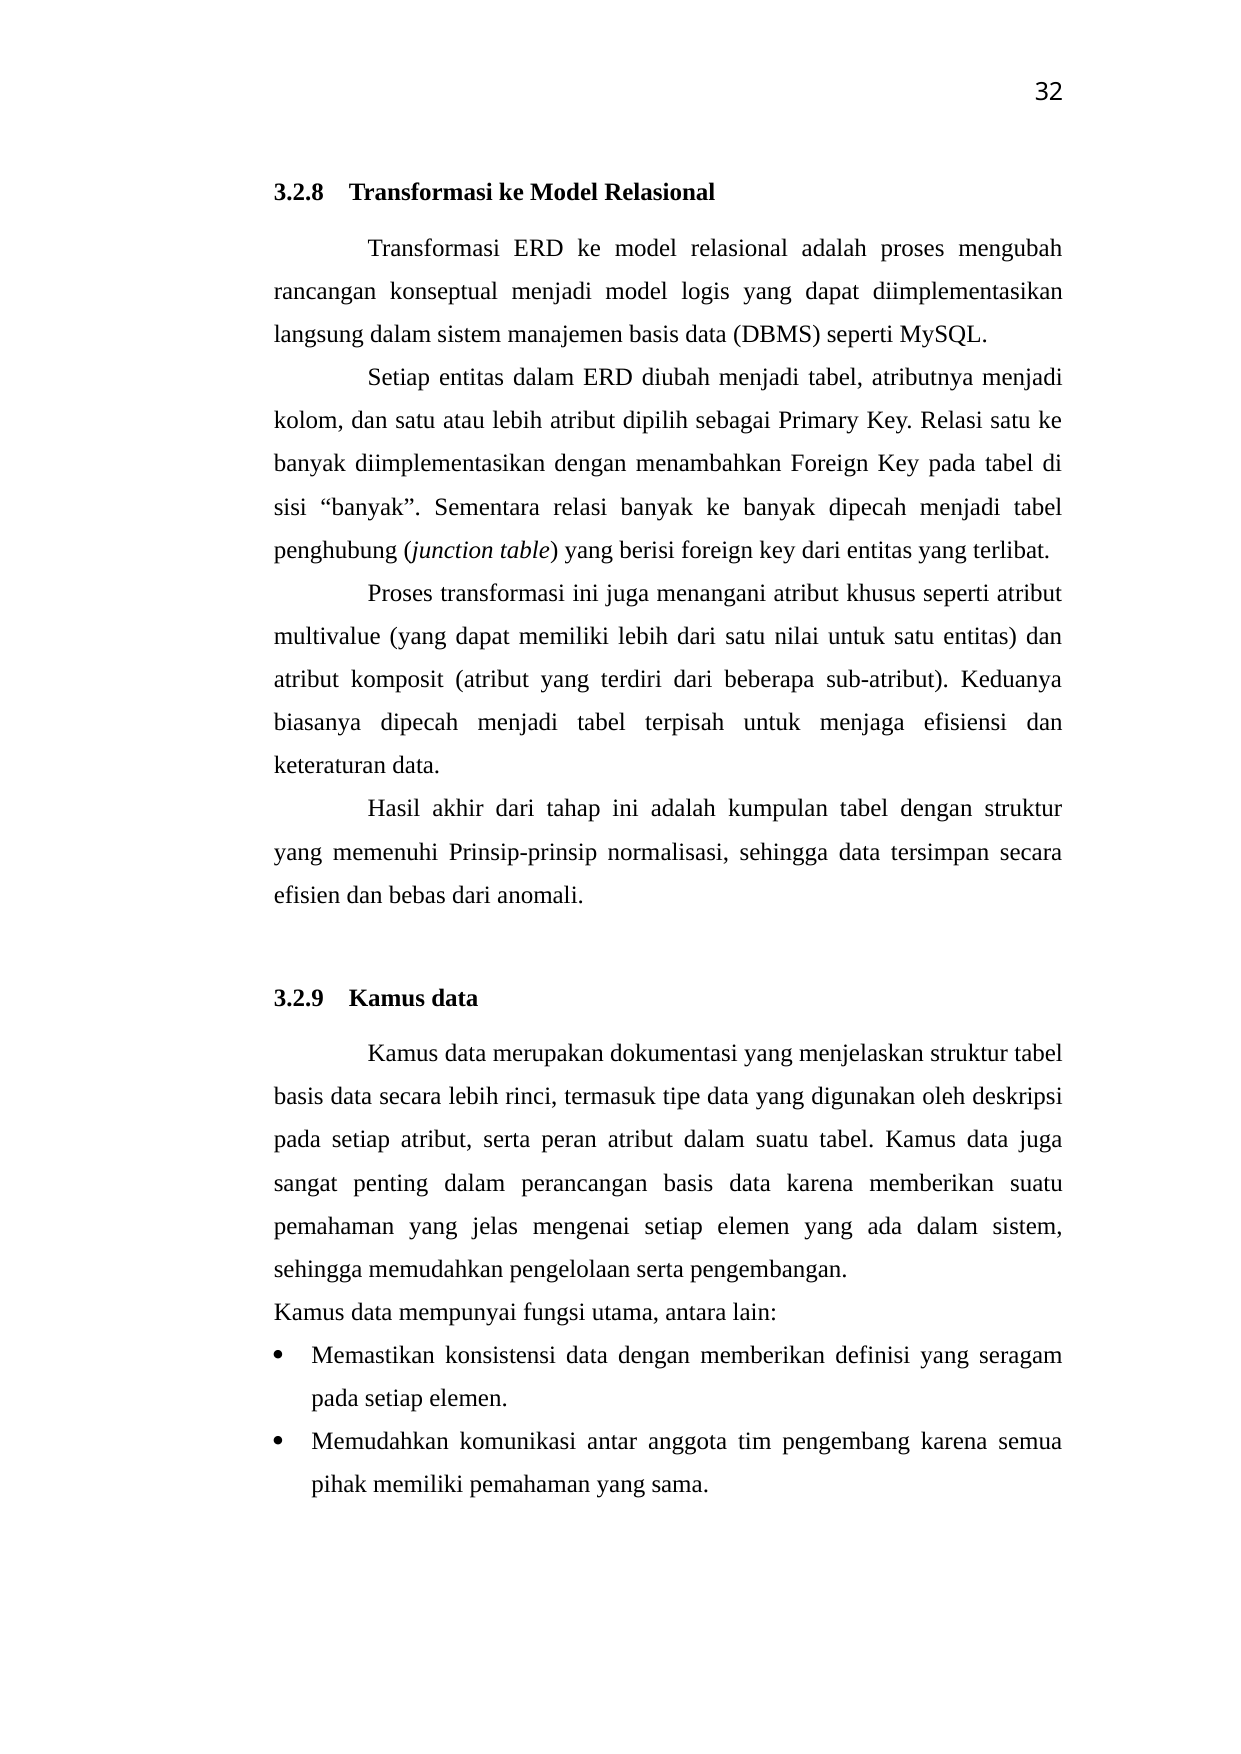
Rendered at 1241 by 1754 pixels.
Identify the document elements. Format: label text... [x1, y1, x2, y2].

list Proses transformasi ini juga menangani atribut khusus seperti atribut multivalue (yang dapat memiliki lebih dari satu nilai untuk satu entitas) dan atribut komposit (atribut yang terdiri dari beberapa sub-atribut). Keduanya biasanya dipecah menjadi tabel terpisah untuk menjaga efisiensi dan keteraturan data. [273, 578, 1063, 779]
subtitle Transformasi ke Model Relasional [273, 177, 1063, 206]
list Memastikan konsistensi data dengan memberikan definisi yang seragam pada setiap elemen. [274, 1340, 1063, 1412]
list Setiap entitas dalam ERD diubah menjadi tabel, atributnya menjadi kolom, dan satu atau lebih atribut dipilih sebagai Primary Key. Relasi satu ke banyak diimplementasikan dengan menambahkan Foreign Key pada tabel di sisi “banyak”. Sementara relasi banyak ke banyak dipecah menjadi tabel penghubung (junction table) yang berisi foreign key dari entitas yang terlibat. [273, 362, 1063, 563]
list Transformasi ERD ke model relasional adalah proses mengubah rancangan konseptual menjadi model logis yang dapat diimplementasikan langsung dalam sistem manajemen basis data (DBMS) seperti MySQL. [273, 233, 1063, 348]
list Kamus data mempunyai fungsi utama, antara lain: [273, 1297, 1063, 1326]
list Memudahkan komunikasi antar anggota tim pengembang karena semua pihak memiliki pemahaman yang sama. [274, 1426, 1063, 1498]
subtitle Kamus data [273, 983, 1063, 1011]
list Kamus data merupakan dokumentasi yang menjelaskan struktur tabel basis data secara lebih rinci, termasuk tipe data yang digunakan oleh deskripsi pada setiap atribut, serta peran atribut dalam suatu tabel. Kamus data juga sangat penting dalam perancangan basis data karena memberikan suatu pemahaman yang jelas mengenai setiap elemen yang ada dalam sistem, sehingga memudahkan pengelolaan serta pengembangan. [273, 1038, 1063, 1283]
list Hasil akhir dari tahap ini adalah kumpulan tabel dengan struktur yang memenuhi Prinsip-prinsip normalisasi, sehingga data tersimpan secara efisien dan bebas dari anomali. [273, 793, 1063, 908]
